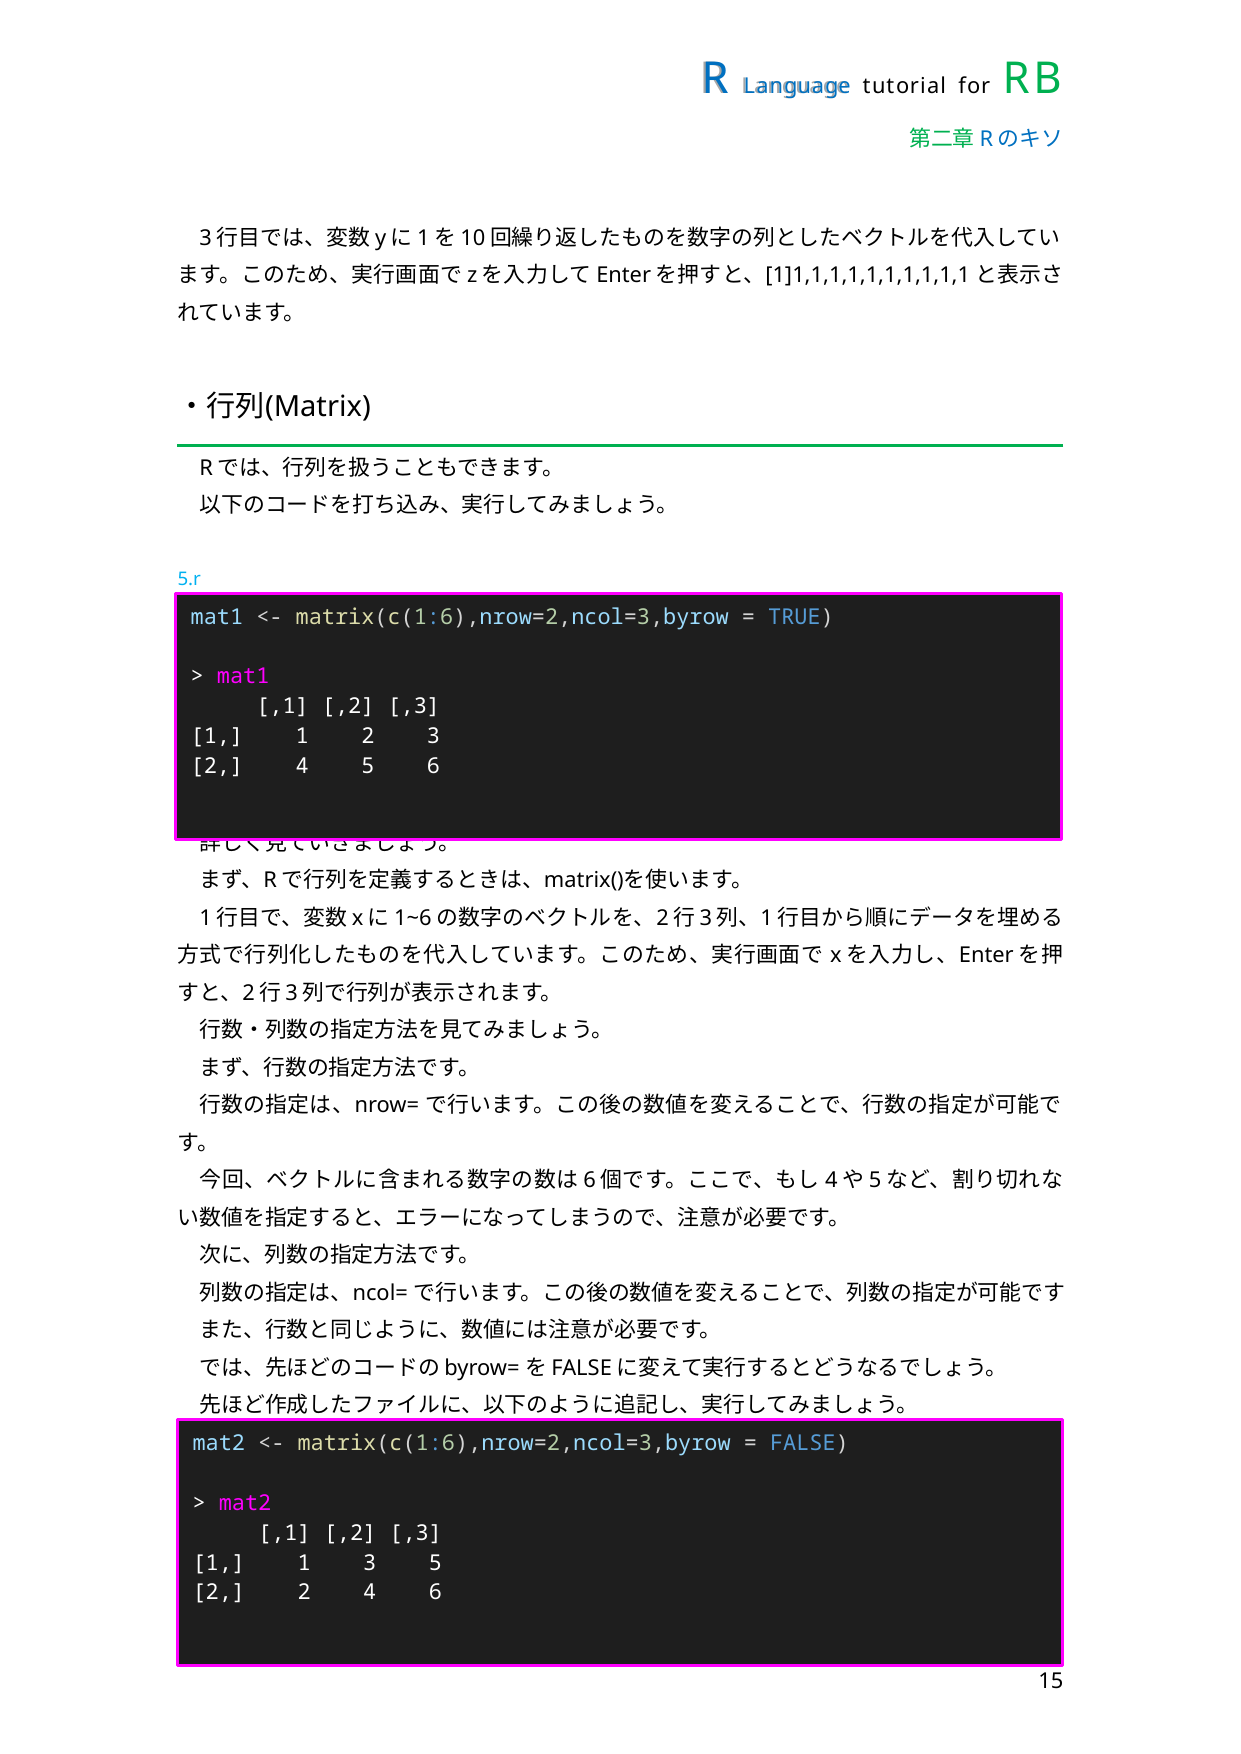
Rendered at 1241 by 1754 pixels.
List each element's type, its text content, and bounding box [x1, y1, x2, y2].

text Rでは、行列を扱うこともできます。 [177, 447, 1063, 484]
text 以下のコードを打ち込み、実行してみましょう。 [177, 484, 1063, 522]
text 先ほど作成したファイルに、以下のように追記し、実行してみましょう。 [177, 1384, 1063, 1418]
text 今回、ベクトルに含まれる数字の数は6個です。ここで、もし4や5など、割り切れない数値を指定すると、エラーになってしまうので、注意が必要です。 [177, 1159, 1063, 1234]
text 列数の指定は、ncol= で行います。この後の数値を変えることで、列数の指定が可能です。 [177, 1272, 1063, 1309]
text 3行目では、変数yに1を10回繰り返したものを数字の列としたベクトルを代入しています。このため、実行画面でzを入力してEnterを押すと、[1]1,1,1,1,1,1,1,1,1,1と表示されています。 [177, 217, 1063, 329]
text 行数・列数の指定方法を見てみましょう。 [177, 1009, 1063, 1047]
text 行数の指定は、nrow= で行います。この後の数値を変えることで、行数の指定が可能です。 [177, 1084, 1063, 1159]
text 5.r [177, 559, 1063, 592]
text 詳しく見ていきましょう。 [177, 841, 1063, 859]
text ・行列(Matrix) [177, 367, 1063, 444]
text まず、行数の指定方法です。 [177, 1047, 1063, 1084]
text また、行数と同じように、数値には注意が必要です。 [177, 1309, 1063, 1347]
text 1行目で、変数xに1~6の数字のベクトルを、2行3列、1行目から順にデータを埋める方式で行列化したものを代入しています。このため、実行画面でxを入力し、Enterを押すと、2行3列で行列が表示されます。 [177, 897, 1063, 1009]
text 次に、列数の指定方法です。 [177, 1234, 1063, 1272]
text まず、Rで行列を定義するときは、matrix()を使います。 [177, 859, 1063, 897]
text では、先ほどのコードのbyrow= をFALSEに変えて実行するとどうなるでしょう。 [177, 1347, 1063, 1384]
